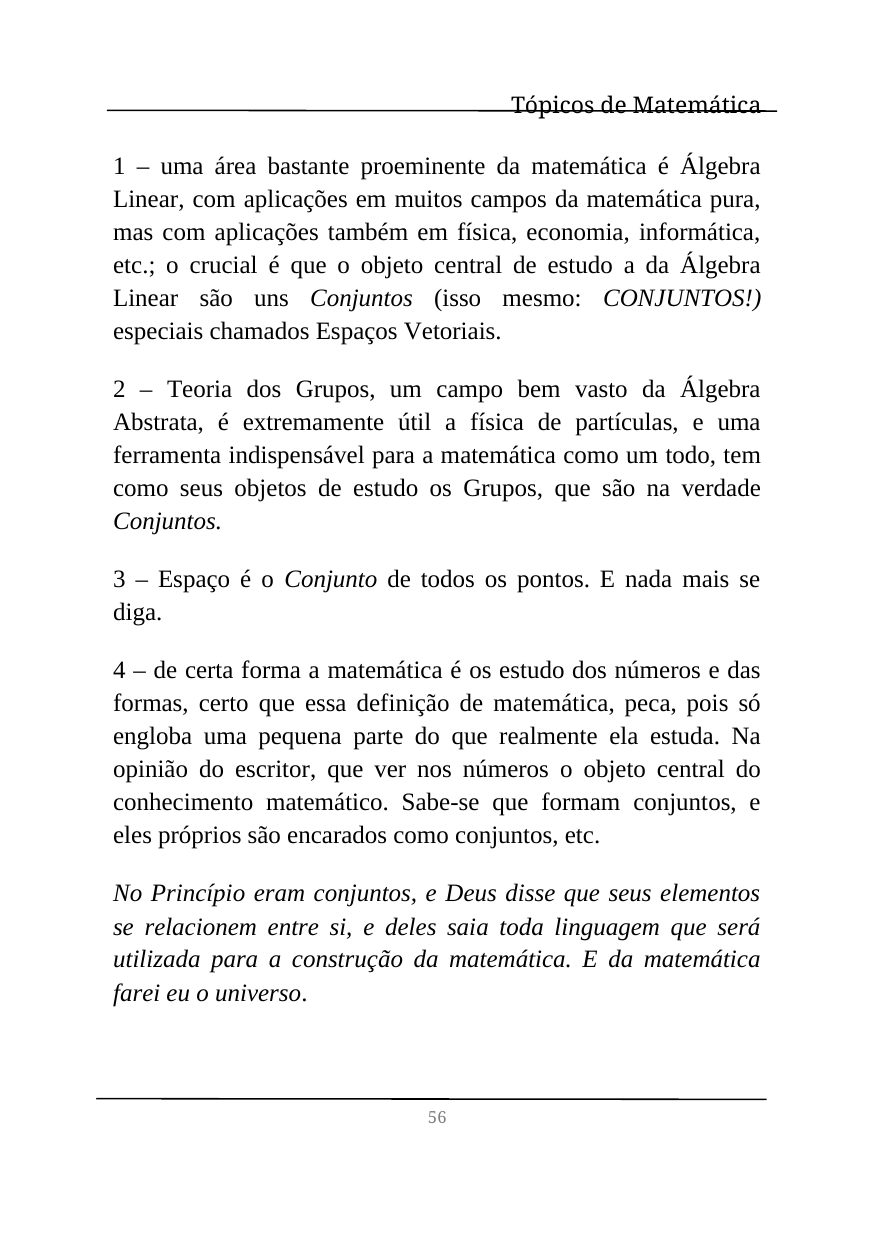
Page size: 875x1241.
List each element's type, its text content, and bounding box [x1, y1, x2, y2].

text 2 – Teoria dos Grupos, um campo bem vasto da Álgebra Abstrata, é extremamente útil a física de partículas, e uma ferramenta indispensável para a matemática como um todo, tem como seus objetos de estudo os Grupos, que são na verdade Conjuntos. [113, 374, 761, 535]
text 3 – Espaço é o Conjunto de todos os pontos. E nada mais se diga. [113, 564, 761, 626]
text No Princípio eram conjuntos, e Deus disse que seus elementos se relacionem entre si, e deles saia toda linguagem que será utilizada para a construção da matemática. E da matemática farei eu o universo. [113, 878, 761, 1006]
text 1 – uma área bastante proeminente da matemática é Álgebra Linear, com aplicações em muitos campos da matemática pura, mas com aplicações também em física, economia, informática, etc.; o crucial é que o objeto central de estudo a da Álgebra Linear são uns Conjuntos (isso mesmo: CONJUNTOS!) especiais chamados Espaços Vetoriais. [113, 151, 761, 345]
text 4 – de certa forma a matemática é os estudo dos números e das formas, certo que essa definição de matemática, peca, pois só engloba uma pequena parte do que realmente ela estuda. Na opinião do escritor, que ver nos números o objeto central do conhecimento matemático. Sabe-se que formam conjuntos, e eles próprios são encarados como conjuntos, etc. [113, 655, 761, 849]
